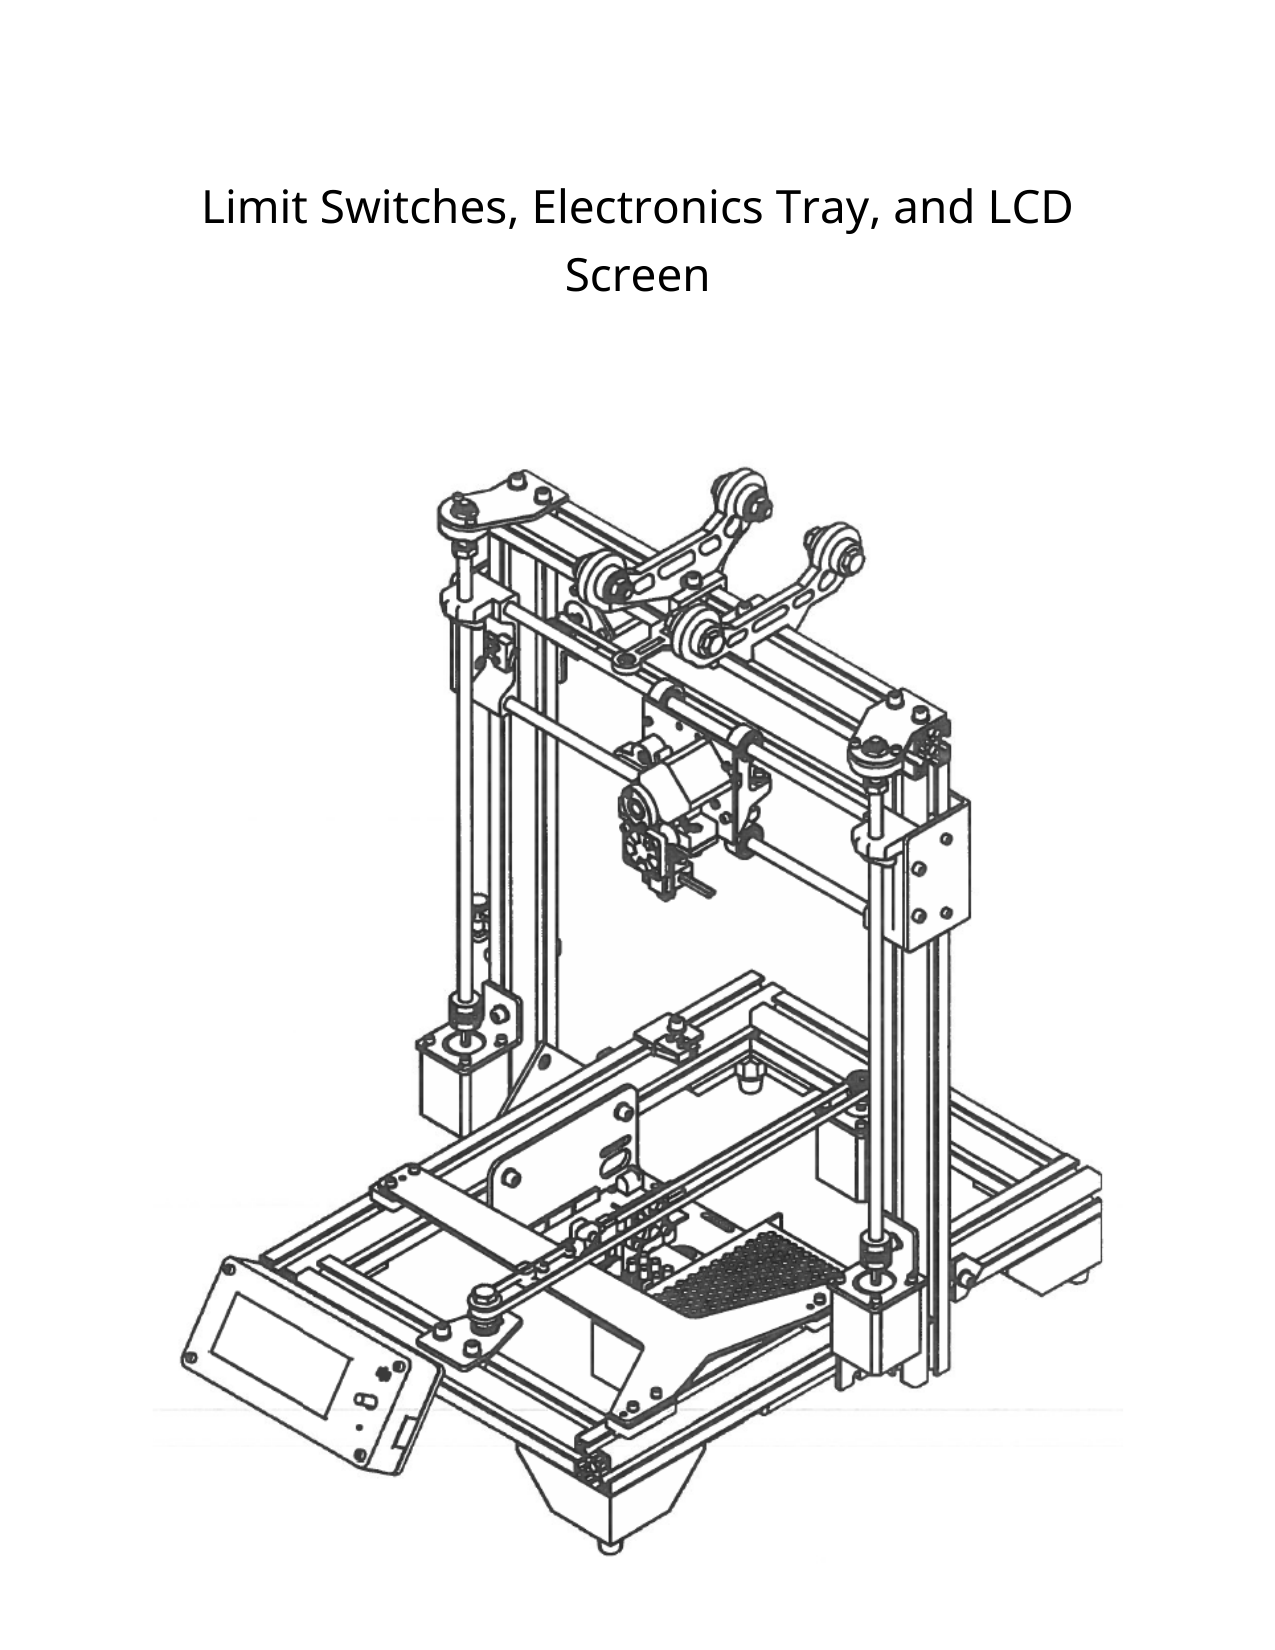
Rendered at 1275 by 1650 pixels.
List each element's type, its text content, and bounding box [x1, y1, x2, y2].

text Limit Switches, Electronics Tray, and LCD Screen [150, 175, 1125, 305]
picture [151, 447, 1122, 1570]
